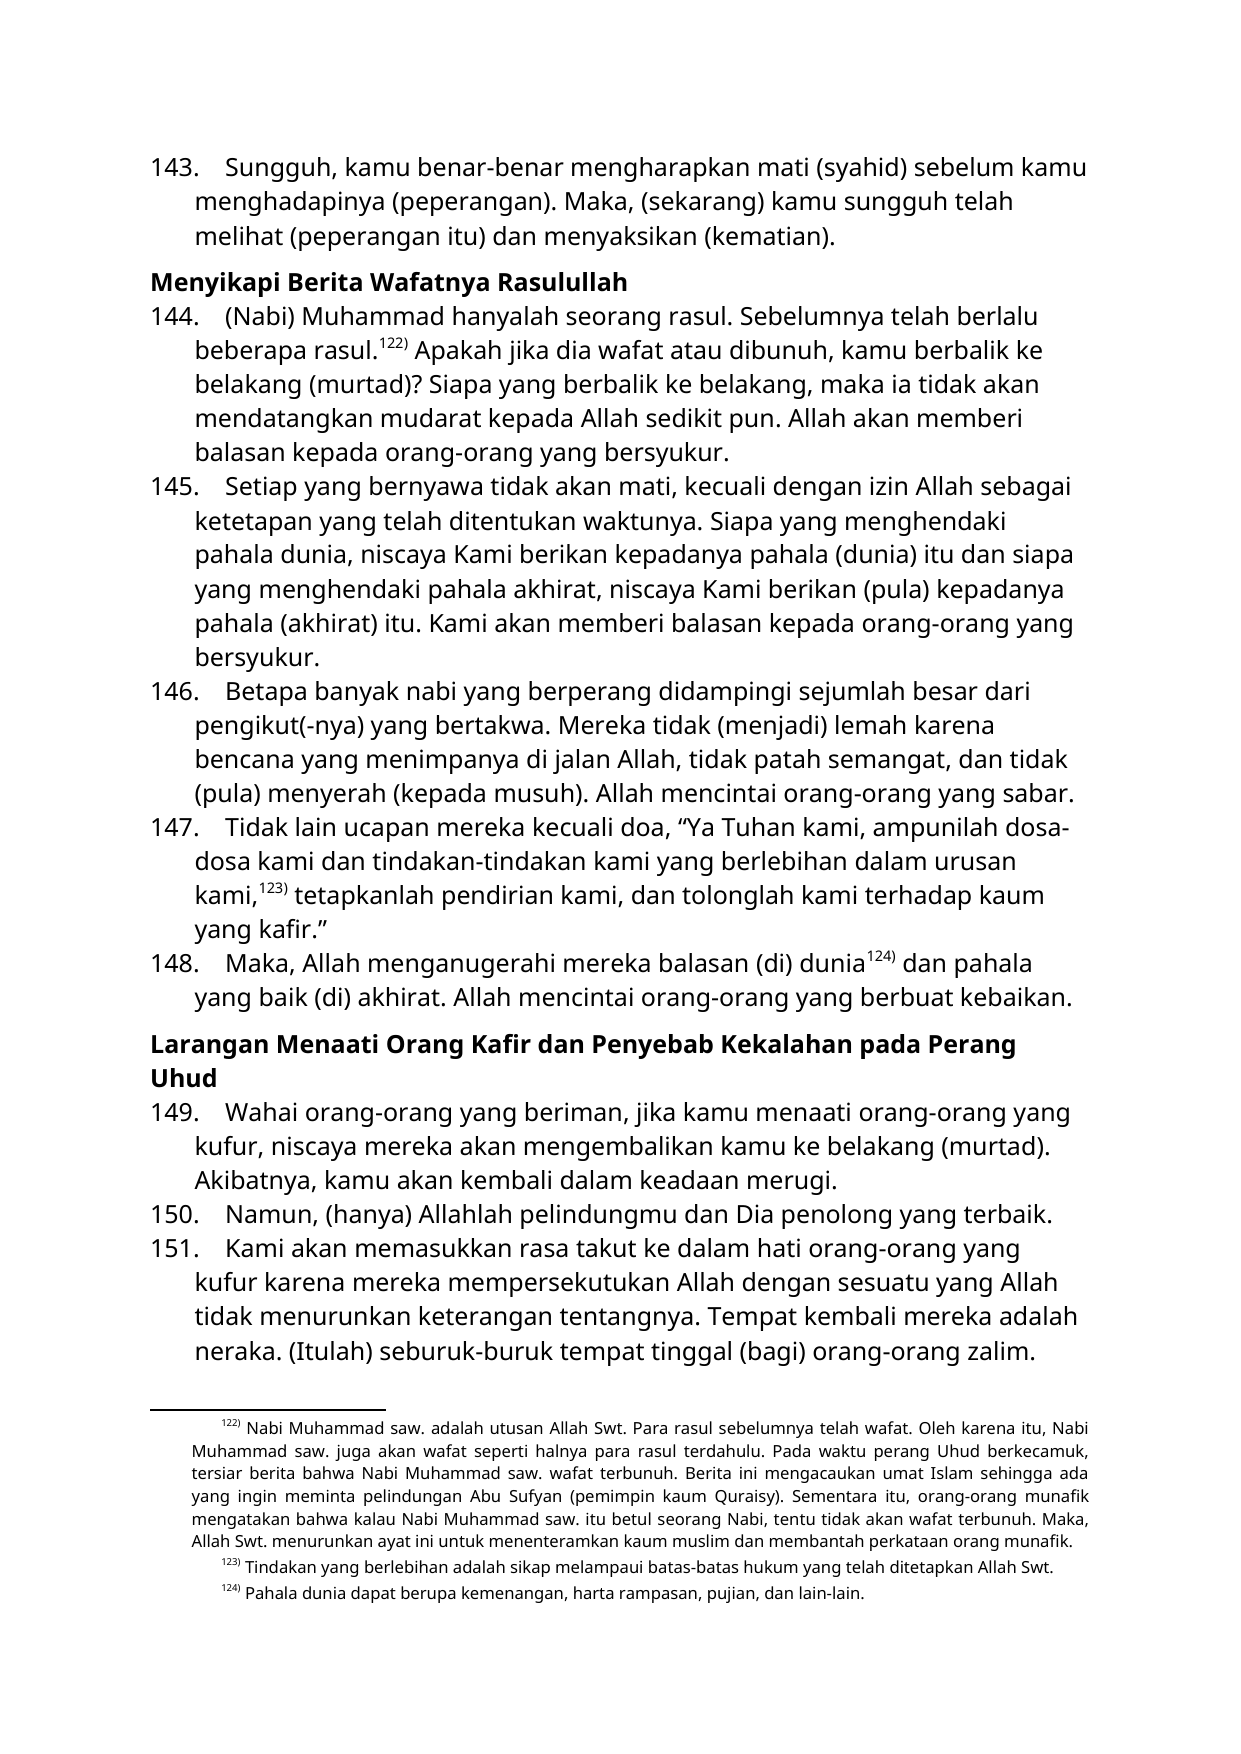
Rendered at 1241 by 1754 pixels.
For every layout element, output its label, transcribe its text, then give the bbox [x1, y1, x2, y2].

list Kami akan memasukkan rasa takut ke dalam hati orang-orang yang kufur karena mereka mempersekutukan Allah dengan sesuatu yang Allah tidak menurunkan keterangan tentangnya. Tempat kembali mereka adalah neraka. (Itulah) seburuk-buruk tempat tinggal (bagi) orang-orang zalim. [150, 1231, 1090, 1367]
text Larangan Menaati Orang Kafir dan Penyebab Kekalahan pada Perang Uhud [150, 1027, 1090, 1095]
list Betapa banyak nabi yang berperang didampingi sejumlah besar dari pengikut(-nya) yang bertakwa. Mereka tidak (menjadi) lemah karena bencana yang menimpanya di jalan Allah, tidak patah semangat, dan tidak (pula) menyerah (kepada musuh). Allah mencintai orang-orang yang sabar. [150, 673, 1090, 810]
list Wahai orang-orang yang beriman, jika kamu menaati orang-orang yang kufur, niscaya mereka akan mengembalikan kamu ke belakang (murtad). Akibatnya, kamu akan kembali dalam keadaan merugi. [150, 1095, 1090, 1197]
list Tidak lain ucapan mereka kecuali doa, “Ya Tuhan kami, ampunilah dosa-dosa kami dan tindakan-tindakan kami yang berlebihan dalam urusan kami,) tetapkanlah pendirian kami, dan tolonglah kami terhadap kaum yang kafir.” [150, 810, 1090, 946]
list Sungguh, kamu benar-benar mengharapkan mati (syahid) sebelum kamu menghadapinya (peperangan). Maka, (sekarang) kamu sungguh telah melihat (peperangan itu) dan menyaksikan (kematian). [150, 150, 1090, 252]
list Setiap yang bernyawa tidak akan mati, kecuali dengan izin Allah sebagai ketetapan yang telah ditentukan waktunya. Siapa yang menghendaki pahala dunia, niscaya Kami berikan kepadanya pahala (dunia) itu dan siapa yang menghendaki pahala akhirat, niscaya Kami berikan (pula) kepadanya pahala (akhirat) itu. Kami akan memberi balasan kepada orang-orang yang bersyukur. [150, 469, 1090, 673]
text Menyikapi Berita Wafatnya Rasulullah [150, 265, 1090, 299]
list Namun, (hanya) Allahlah pelindungmu dan Dia penolong yang terbaik. [150, 1197, 1090, 1231]
list Maka, Allah menganugerahi mereka balasan (di) dunia) dan pahala yang baik (di) akhirat. Allah mencintai orang-orang yang berbuat kebaikan. [150, 946, 1090, 1014]
list (Nabi) Muhammad hanyalah seorang rasul. Sebelumnya telah berlalu beberapa rasul.) Apakah jika dia wafat atau dibunuh, kamu berbalik ke belakang (murtad)? Siapa yang berbalik ke belakang, maka ia tidak akan mendatangkan mudarat kepada Allah sedikit pun. Allah akan memberi balasan kepada orang-orang yang bersyukur. [150, 299, 1090, 469]
